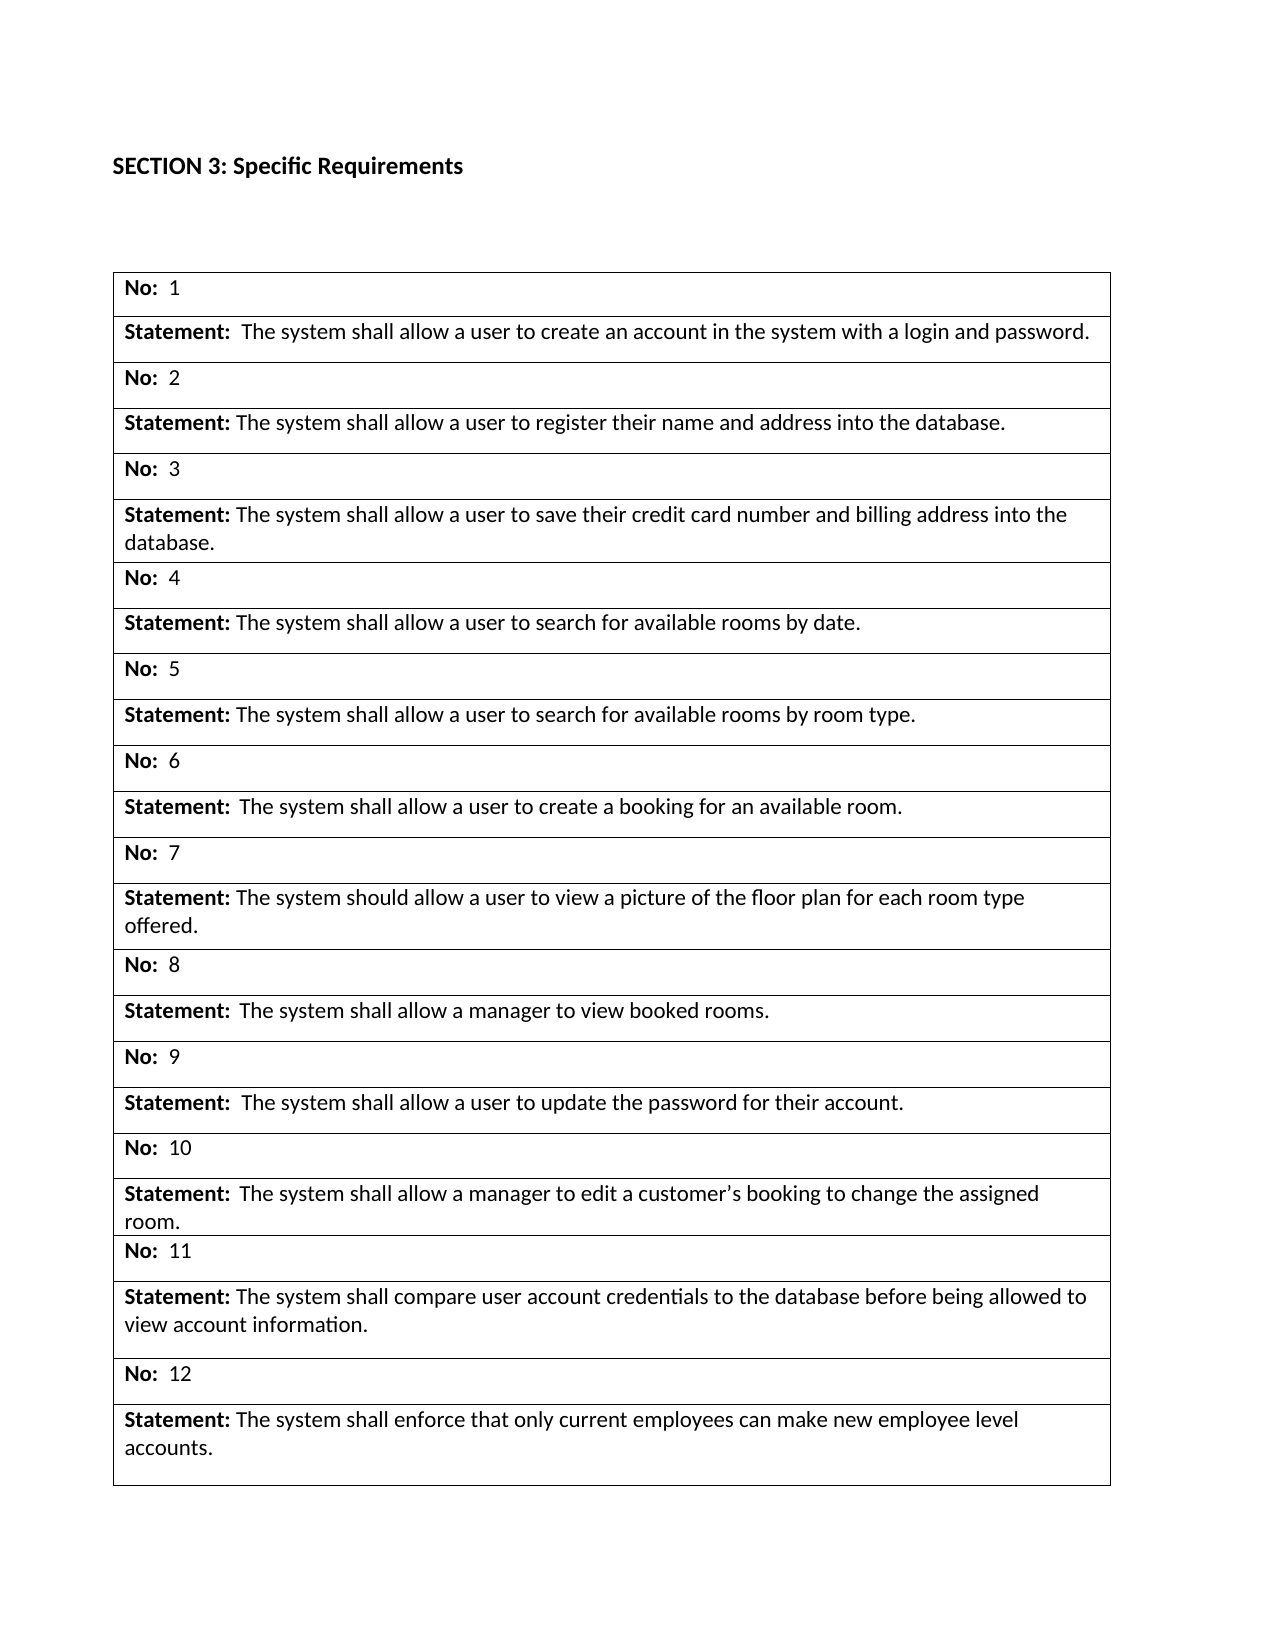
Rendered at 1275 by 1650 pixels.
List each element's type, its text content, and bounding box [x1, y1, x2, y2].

table_cell No: 4 [114, 563, 1110, 607]
table_cell No: 7 [114, 838, 1110, 882]
table_cell No: 12 [114, 1359, 1110, 1404]
table_cell Statement: The system shall allow a user to register their name and address into the database. [114, 409, 1110, 453]
text SECTION 3: Specific Requirements [112, 150, 1162, 181]
table_cell Statement: The system shall enforce that only current employees can make new employee level accounts. [114, 1405, 1110, 1485]
table_cell Statement: The system should allow a user to view a picture of the floor plan for each room type offered. [114, 884, 1110, 949]
table_cell Statement: The system shall allow a user to save their credit card number and billing address into the database. [114, 500, 1110, 562]
table_cell No: 8 [114, 950, 1110, 995]
table_cell No: 9 [114, 1042, 1110, 1087]
table_cell Statement: The system shall allow a manager to edit a customer’s booking to change the assigned room. [114, 1179, 1110, 1235]
table_cell No: 5 [114, 654, 1110, 699]
table_header No: 1 [114, 273, 1110, 316]
table_cell No: 2 [114, 363, 1110, 407]
table_cell No: 6 [114, 746, 1110, 791]
table_cell Statement: The system shall allow a user to search for available rooms by room type. [114, 700, 1110, 745]
table_cell No: 3 [114, 454, 1110, 499]
table_cell Statement: The system shall allow a user to update the password for their account. [114, 1088, 1110, 1132]
table_cell Statement: The system shall allow a user to search for available rooms by date. [114, 609, 1110, 653]
table_cell Statement: The system shall allow a manager to view booked rooms. [114, 996, 1110, 1041]
table_cell No: 10 [114, 1134, 1110, 1178]
table_cell No: 11 [114, 1236, 1110, 1281]
table_cell Statement: The system shall compare user account credentials to the database before being allowed to view account information. [114, 1282, 1110, 1358]
table_cell Statement: The system shall allow a user to create an account in the system with a login and password. [114, 317, 1110, 362]
table_cell Statement: The system shall allow a user to create a booking for an available room. [114, 792, 1110, 837]
